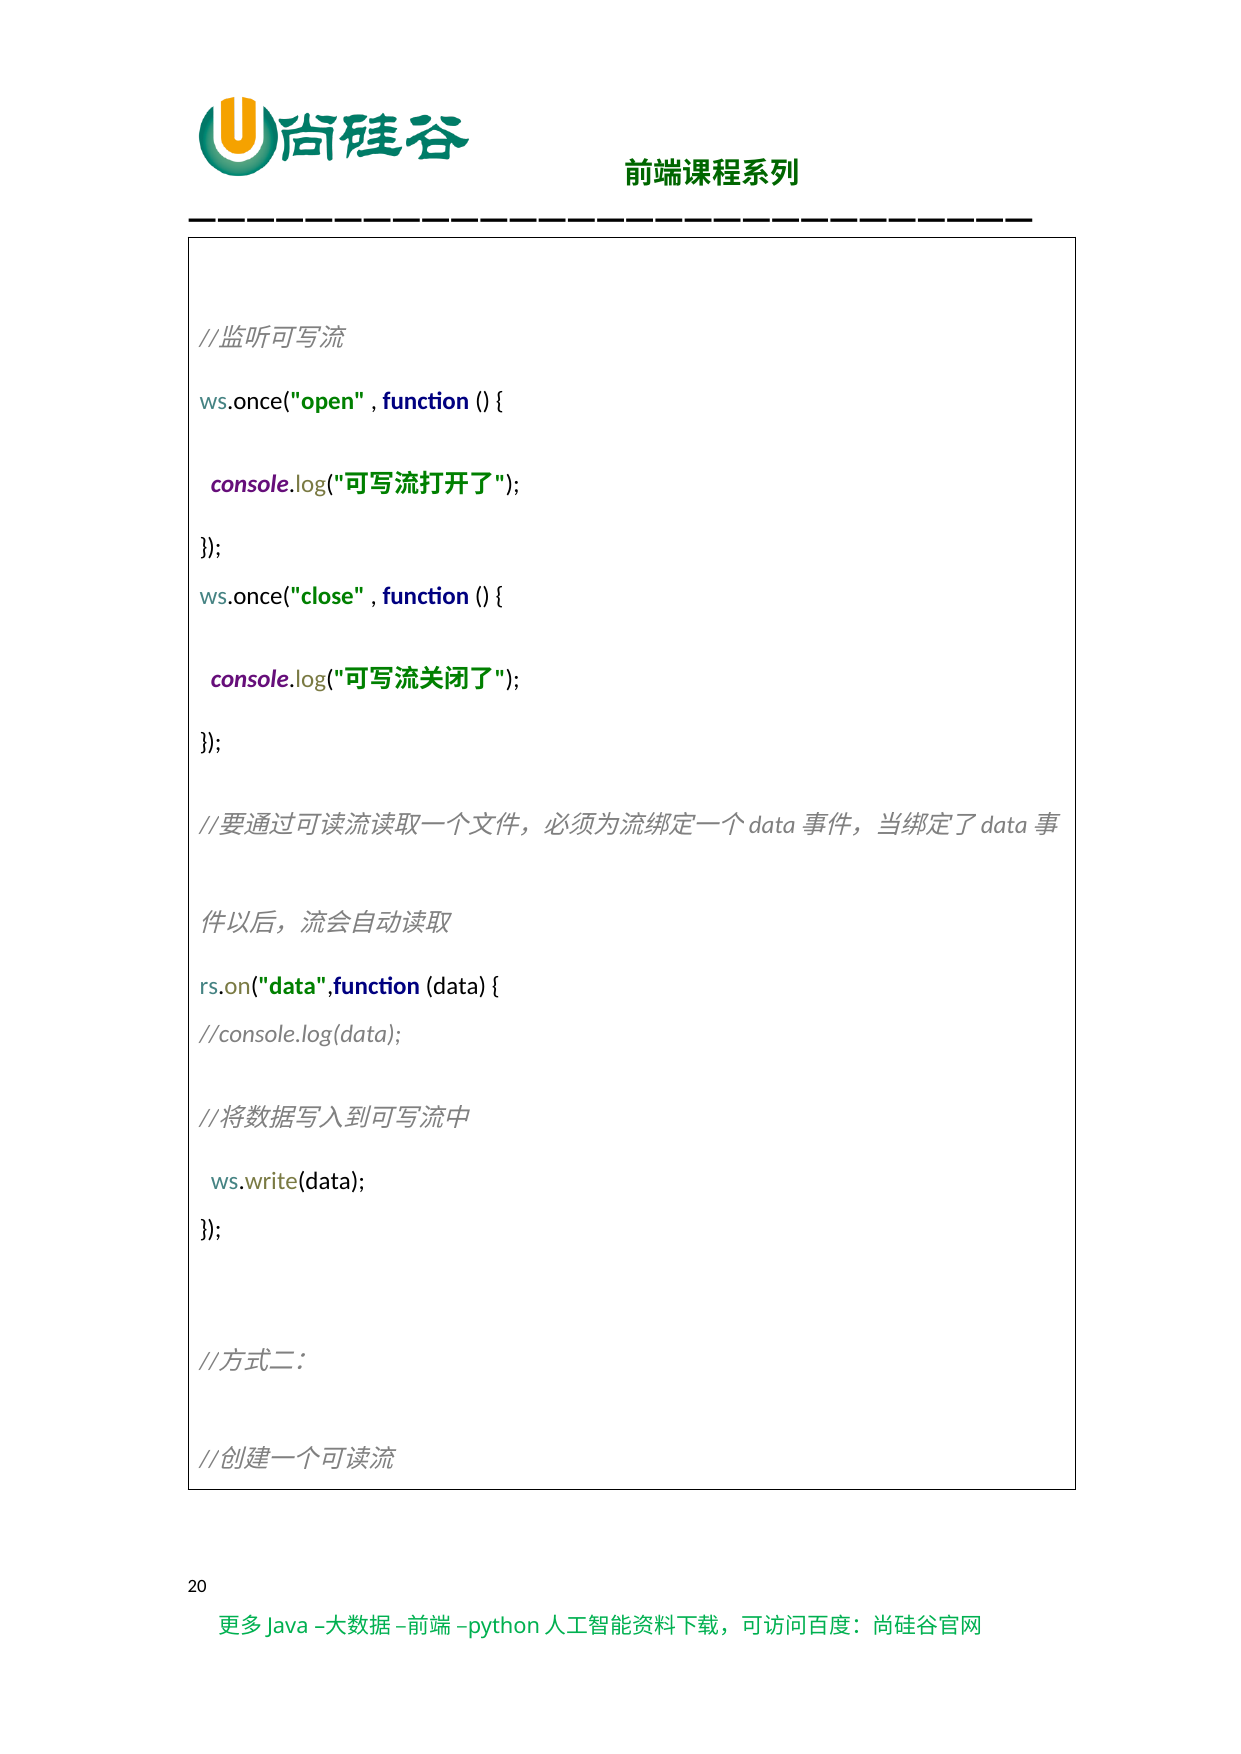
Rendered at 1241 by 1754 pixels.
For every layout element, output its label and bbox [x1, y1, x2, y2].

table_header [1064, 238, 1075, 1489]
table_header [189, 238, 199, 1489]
picture [187, 88, 476, 184]
